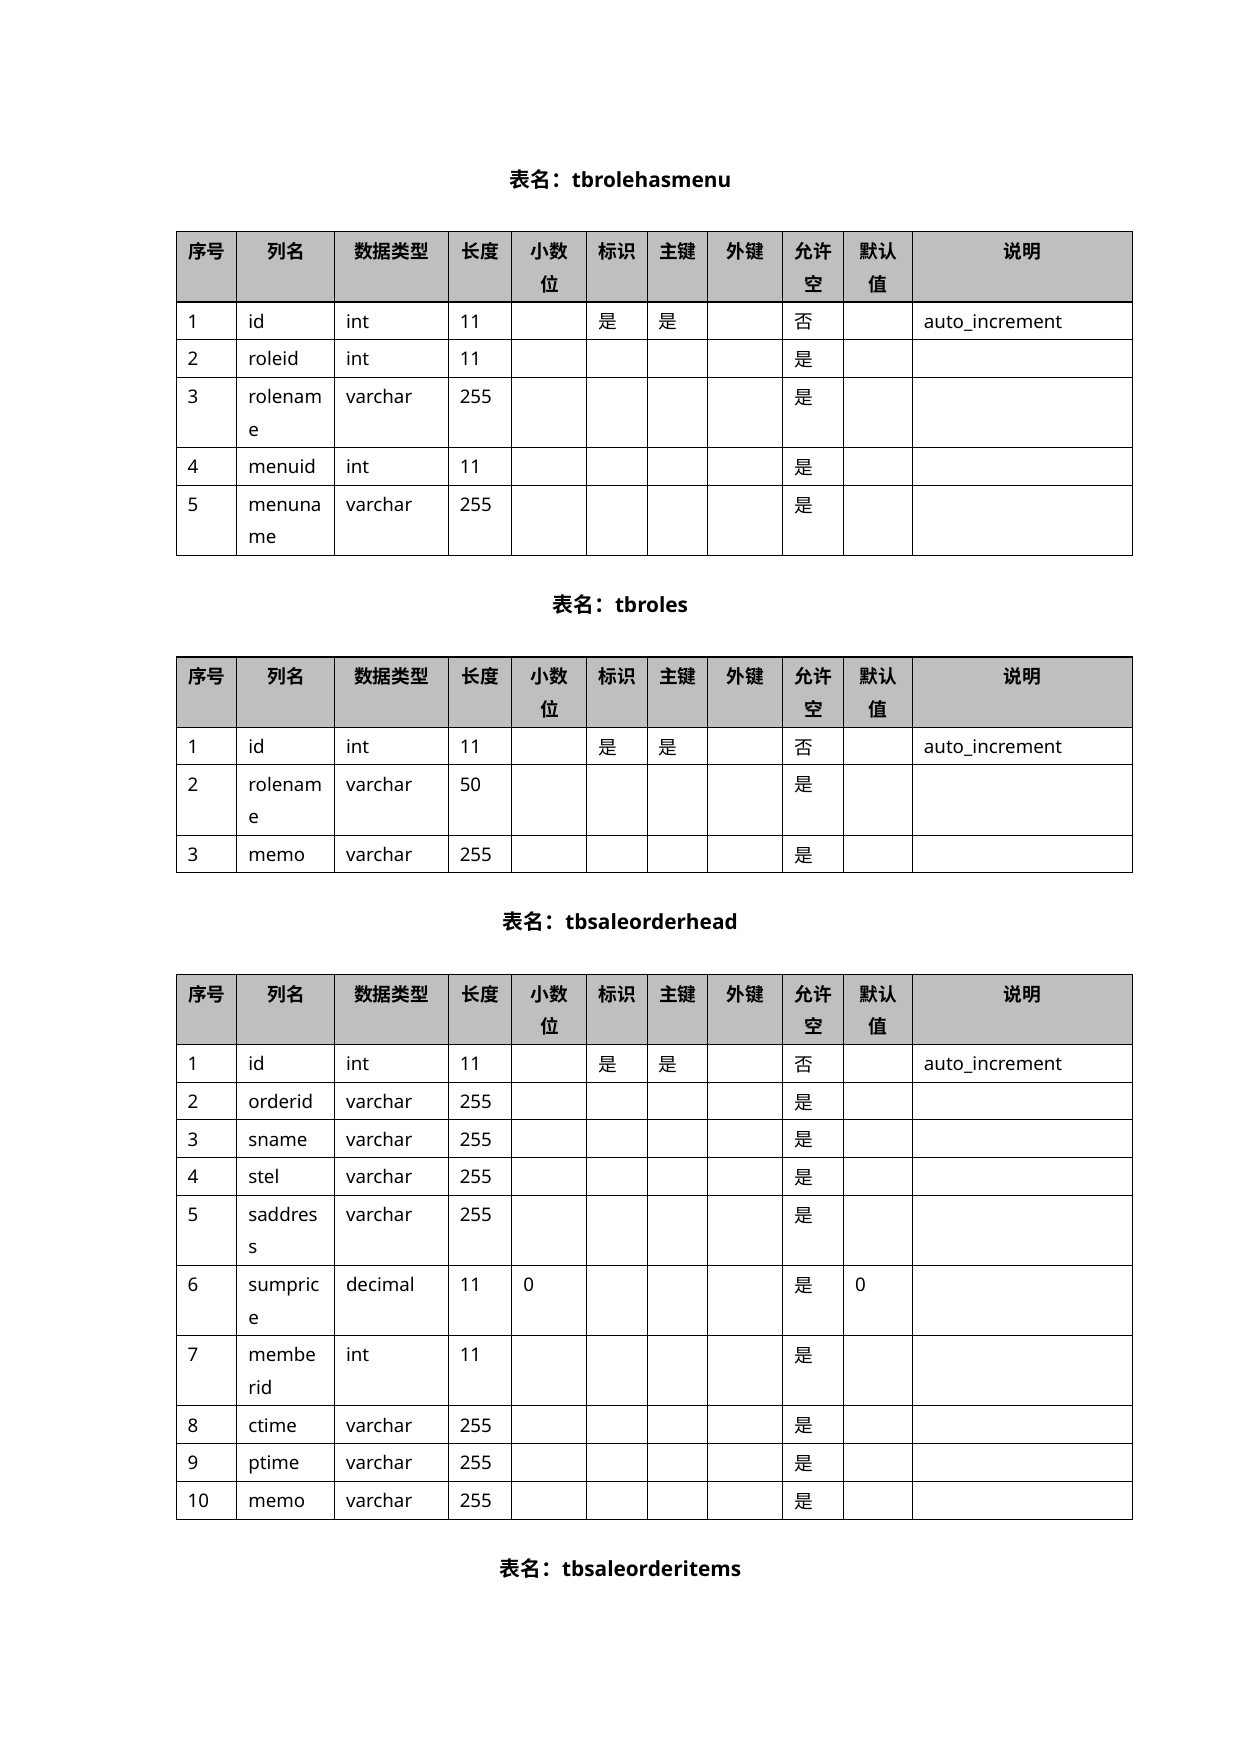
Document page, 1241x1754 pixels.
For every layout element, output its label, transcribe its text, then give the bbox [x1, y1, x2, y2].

table_cell varchar [335, 1083, 448, 1119]
table_cell 是 [587, 1045, 647, 1082]
table_header 主键 [648, 232, 707, 301]
table_header 默认值 [844, 658, 912, 727]
table_cell varchar [335, 836, 448, 872]
table_header 外键 [708, 232, 782, 301]
table_cell [913, 836, 1132, 872]
table_cell [913, 1120, 1132, 1157]
text 表名：tbroles [187, 587, 1053, 620]
table_cell 是 [783, 1406, 843, 1443]
table_cell [512, 1482, 586, 1518]
table_cell 255 [449, 1196, 511, 1265]
table_cell [844, 1120, 912, 1157]
table_cell 是 [587, 303, 647, 339]
table_cell [844, 836, 912, 872]
table_cell 11 [449, 1045, 511, 1082]
table_header 序号 [177, 658, 236, 727]
table_cell 是 [783, 340, 843, 377]
table_cell [587, 1336, 647, 1405]
table_cell [913, 486, 1132, 555]
table_cell memo [237, 1482, 334, 1518]
table_cell [708, 486, 782, 555]
table_cell [844, 1083, 912, 1119]
table_cell decimal [335, 1266, 448, 1335]
table_cell [913, 1266, 1132, 1335]
table_cell [512, 340, 586, 377]
table_cell [844, 486, 912, 555]
table_header 列名 [237, 232, 334, 301]
table_cell 9 [177, 1444, 236, 1481]
table_cell stel [237, 1158, 334, 1195]
table_cell [648, 448, 707, 485]
table_cell 是 [783, 765, 843, 834]
table_cell [512, 303, 586, 339]
table_cell 2 [177, 765, 236, 834]
table_cell [648, 1158, 707, 1195]
table_cell [708, 303, 782, 339]
table_cell 否 [783, 728, 843, 764]
table_header 默认值 [844, 232, 912, 301]
table_cell [844, 1482, 912, 1518]
table_cell [913, 1406, 1132, 1443]
table_cell [708, 1406, 782, 1443]
table_cell 255 [449, 1083, 511, 1119]
table_cell [913, 765, 1132, 834]
table_cell 1 [177, 303, 236, 339]
table_cell [512, 378, 586, 447]
table_cell [648, 1083, 707, 1119]
table_header 标识 [587, 658, 647, 727]
table_cell [648, 1482, 707, 1518]
table_cell 11 [449, 728, 511, 764]
table_cell [587, 1120, 647, 1157]
table_cell 是 [783, 1196, 843, 1265]
table_header 标识 [587, 232, 647, 301]
table_header 允许空 [783, 658, 843, 727]
table_cell [648, 378, 707, 447]
table_cell 是 [783, 448, 843, 485]
text 表名：tbsaleorderhead [187, 904, 1053, 937]
table_cell 11 [449, 1266, 511, 1335]
table_cell 是 [783, 378, 843, 447]
table_cell [587, 340, 647, 377]
table_header 外键 [708, 975, 782, 1044]
table_cell int [335, 728, 448, 764]
table_header 允许空 [783, 232, 843, 301]
table_cell rolename [237, 765, 334, 834]
table_header 主键 [648, 975, 707, 1044]
table_cell 255 [449, 1120, 511, 1157]
table_header 列名 [237, 975, 334, 1044]
table_header 数据类型 [335, 975, 448, 1044]
table_cell [648, 836, 707, 872]
table_cell 4 [177, 448, 236, 485]
table_cell [708, 340, 782, 377]
table_header 外键 [708, 658, 782, 727]
table_cell id [237, 303, 334, 339]
table_cell id [237, 1045, 334, 1082]
table_header 列名 [237, 658, 334, 727]
table_header 标识 [587, 975, 647, 1044]
table_cell 255 [449, 1482, 511, 1518]
table_cell 4 [177, 1158, 236, 1195]
table_cell int [335, 448, 448, 485]
table_cell ctime [237, 1406, 334, 1443]
text 表名：tbsaleorderitems [187, 1551, 1053, 1583]
table_cell [648, 1196, 707, 1265]
table_cell 是 [783, 486, 843, 555]
table_cell [708, 1083, 782, 1119]
table_cell [844, 765, 912, 834]
table_header 允许空 [783, 975, 843, 1044]
table_cell 11 [449, 303, 511, 339]
table_cell [587, 1444, 647, 1481]
table_cell [512, 1444, 586, 1481]
table_cell 3 [177, 378, 236, 447]
table_header 数据类型 [335, 658, 448, 727]
table_cell 是 [783, 1083, 843, 1119]
table_header 说明 [913, 975, 1132, 1044]
table_cell auto_increment [913, 728, 1132, 764]
table_cell [913, 1336, 1132, 1405]
table_cell [587, 448, 647, 485]
table_cell int [335, 303, 448, 339]
table_cell [913, 1444, 1132, 1481]
table_cell auto_increment [913, 303, 1132, 339]
table_cell [708, 765, 782, 834]
table_cell [648, 765, 707, 834]
table_cell [708, 1336, 782, 1405]
table_cell 11 [449, 448, 511, 485]
table_cell 255 [449, 836, 511, 872]
table_cell [587, 1266, 647, 1335]
table_cell 10 [177, 1482, 236, 1518]
table_cell 1 [177, 728, 236, 764]
table_cell varchar [335, 378, 448, 447]
table_cell 8 [177, 1406, 236, 1443]
table_header 主键 [648, 658, 707, 727]
table_cell [913, 378, 1132, 447]
table_cell memberid [237, 1336, 334, 1405]
table_cell [587, 1196, 647, 1265]
table_cell [587, 378, 647, 447]
table_cell [844, 448, 912, 485]
text 表名：tbrolehasmenu [187, 162, 1053, 194]
table_cell [844, 1045, 912, 1082]
table_cell 50 [449, 765, 511, 834]
table_cell 11 [449, 340, 511, 377]
table_cell 5 [177, 486, 236, 555]
table_cell [844, 728, 912, 764]
table_cell [648, 1444, 707, 1481]
table_cell [512, 1120, 586, 1157]
table_cell varchar [335, 1406, 448, 1443]
table_header 长度 [449, 975, 511, 1044]
table_cell 是 [783, 1336, 843, 1405]
table_cell rolename [237, 378, 334, 447]
table_cell [512, 1083, 586, 1119]
table_cell [648, 1336, 707, 1405]
table_cell [708, 1045, 782, 1082]
table_cell varchar [335, 1482, 448, 1518]
table_cell 3 [177, 1120, 236, 1157]
table_cell varchar [335, 486, 448, 555]
table_header 说明 [913, 658, 1132, 727]
table_cell roleid [237, 340, 334, 377]
table_cell sumprice [237, 1266, 334, 1335]
table_cell 否 [783, 1045, 843, 1082]
table_header 序号 [177, 975, 236, 1044]
table_cell 是 [783, 1266, 843, 1335]
table_cell [913, 448, 1132, 485]
table_cell [708, 1120, 782, 1157]
table_cell [512, 728, 586, 764]
table_header 序号 [177, 232, 236, 301]
table_cell [648, 1120, 707, 1157]
table_header 长度 [449, 232, 511, 301]
table_cell 是 [587, 728, 647, 764]
table_cell ptime [237, 1444, 334, 1481]
table_cell varchar [335, 765, 448, 834]
table_cell sname [237, 1120, 334, 1157]
table_cell [708, 1444, 782, 1481]
table_cell [512, 836, 586, 872]
table_cell [708, 1158, 782, 1195]
table_cell menuname [237, 486, 334, 555]
table_cell [512, 1045, 586, 1082]
table_cell 是 [648, 303, 707, 339]
table_cell [708, 836, 782, 872]
table_cell 否 [783, 303, 843, 339]
table_cell [708, 728, 782, 764]
table_cell 是 [783, 1120, 843, 1157]
table_cell [648, 340, 707, 377]
table_cell 6 [177, 1266, 236, 1335]
table_cell [708, 378, 782, 447]
table_cell int [335, 1045, 448, 1082]
table_cell 是 [648, 728, 707, 764]
table_cell [913, 1083, 1132, 1119]
table_cell [648, 1266, 707, 1335]
table_cell 5 [177, 1196, 236, 1265]
table_cell 是 [783, 836, 843, 872]
table_cell 是 [783, 1158, 843, 1195]
table_cell [648, 1406, 707, 1443]
table_cell [512, 448, 586, 485]
table_cell [844, 1196, 912, 1265]
table_cell 3 [177, 836, 236, 872]
table_cell [844, 1336, 912, 1405]
table_cell [708, 1196, 782, 1265]
table_cell varchar [335, 1444, 448, 1481]
table_cell [512, 1196, 586, 1265]
table_cell 255 [449, 378, 511, 447]
table_header 小数位 [512, 975, 586, 1044]
table_cell 0 [844, 1266, 912, 1335]
table_cell [512, 1158, 586, 1195]
table_cell [844, 1158, 912, 1195]
table_cell [844, 340, 912, 377]
table_cell 是 [783, 1482, 843, 1518]
table_header 小数位 [512, 232, 586, 301]
table_header 小数位 [512, 658, 586, 727]
table_cell int [335, 1336, 448, 1405]
table_header 默认值 [844, 975, 912, 1044]
table_cell varchar [335, 1158, 448, 1195]
table_cell 0 [512, 1266, 586, 1335]
table_cell [913, 340, 1132, 377]
table_cell 255 [449, 1158, 511, 1195]
table_cell [587, 1482, 647, 1518]
table_cell [648, 486, 707, 555]
table_cell 2 [177, 1083, 236, 1119]
table_cell [708, 448, 782, 485]
table_cell [913, 1196, 1132, 1265]
table_cell menuid [237, 448, 334, 485]
table_cell 255 [449, 486, 511, 555]
table_cell [708, 1482, 782, 1518]
table_cell [587, 1406, 647, 1443]
table_cell 255 [449, 1444, 511, 1481]
table_cell [844, 1444, 912, 1481]
table_cell [708, 1266, 782, 1335]
table_cell orderid [237, 1083, 334, 1119]
table_cell [587, 836, 647, 872]
table_cell [587, 1158, 647, 1195]
table_cell memo [237, 836, 334, 872]
table_cell [844, 1406, 912, 1443]
table_cell auto_increment [913, 1045, 1132, 1082]
table_cell 1 [177, 1045, 236, 1082]
table_cell [844, 303, 912, 339]
table_header 说明 [913, 232, 1132, 301]
table_cell id [237, 728, 334, 764]
table_header 数据类型 [335, 232, 448, 301]
table_cell [587, 765, 647, 834]
table_cell varchar [335, 1196, 448, 1265]
table_cell int [335, 340, 448, 377]
table_cell [844, 378, 912, 447]
table_cell [512, 486, 586, 555]
table_cell [512, 765, 586, 834]
table_cell [512, 1406, 586, 1443]
table_cell saddress [237, 1196, 334, 1265]
table_cell varchar [335, 1120, 448, 1157]
table_cell 是 [783, 1444, 843, 1481]
table_cell [512, 1336, 586, 1405]
table_cell [913, 1482, 1132, 1518]
table_cell 7 [177, 1336, 236, 1405]
table_cell 11 [449, 1336, 511, 1405]
table_cell 255 [449, 1406, 511, 1443]
table_cell [587, 486, 647, 555]
table_cell 是 [648, 1045, 707, 1082]
table_cell [587, 1083, 647, 1119]
table_cell [913, 1158, 1132, 1195]
table_cell 2 [177, 340, 236, 377]
table_header 长度 [449, 658, 511, 727]
